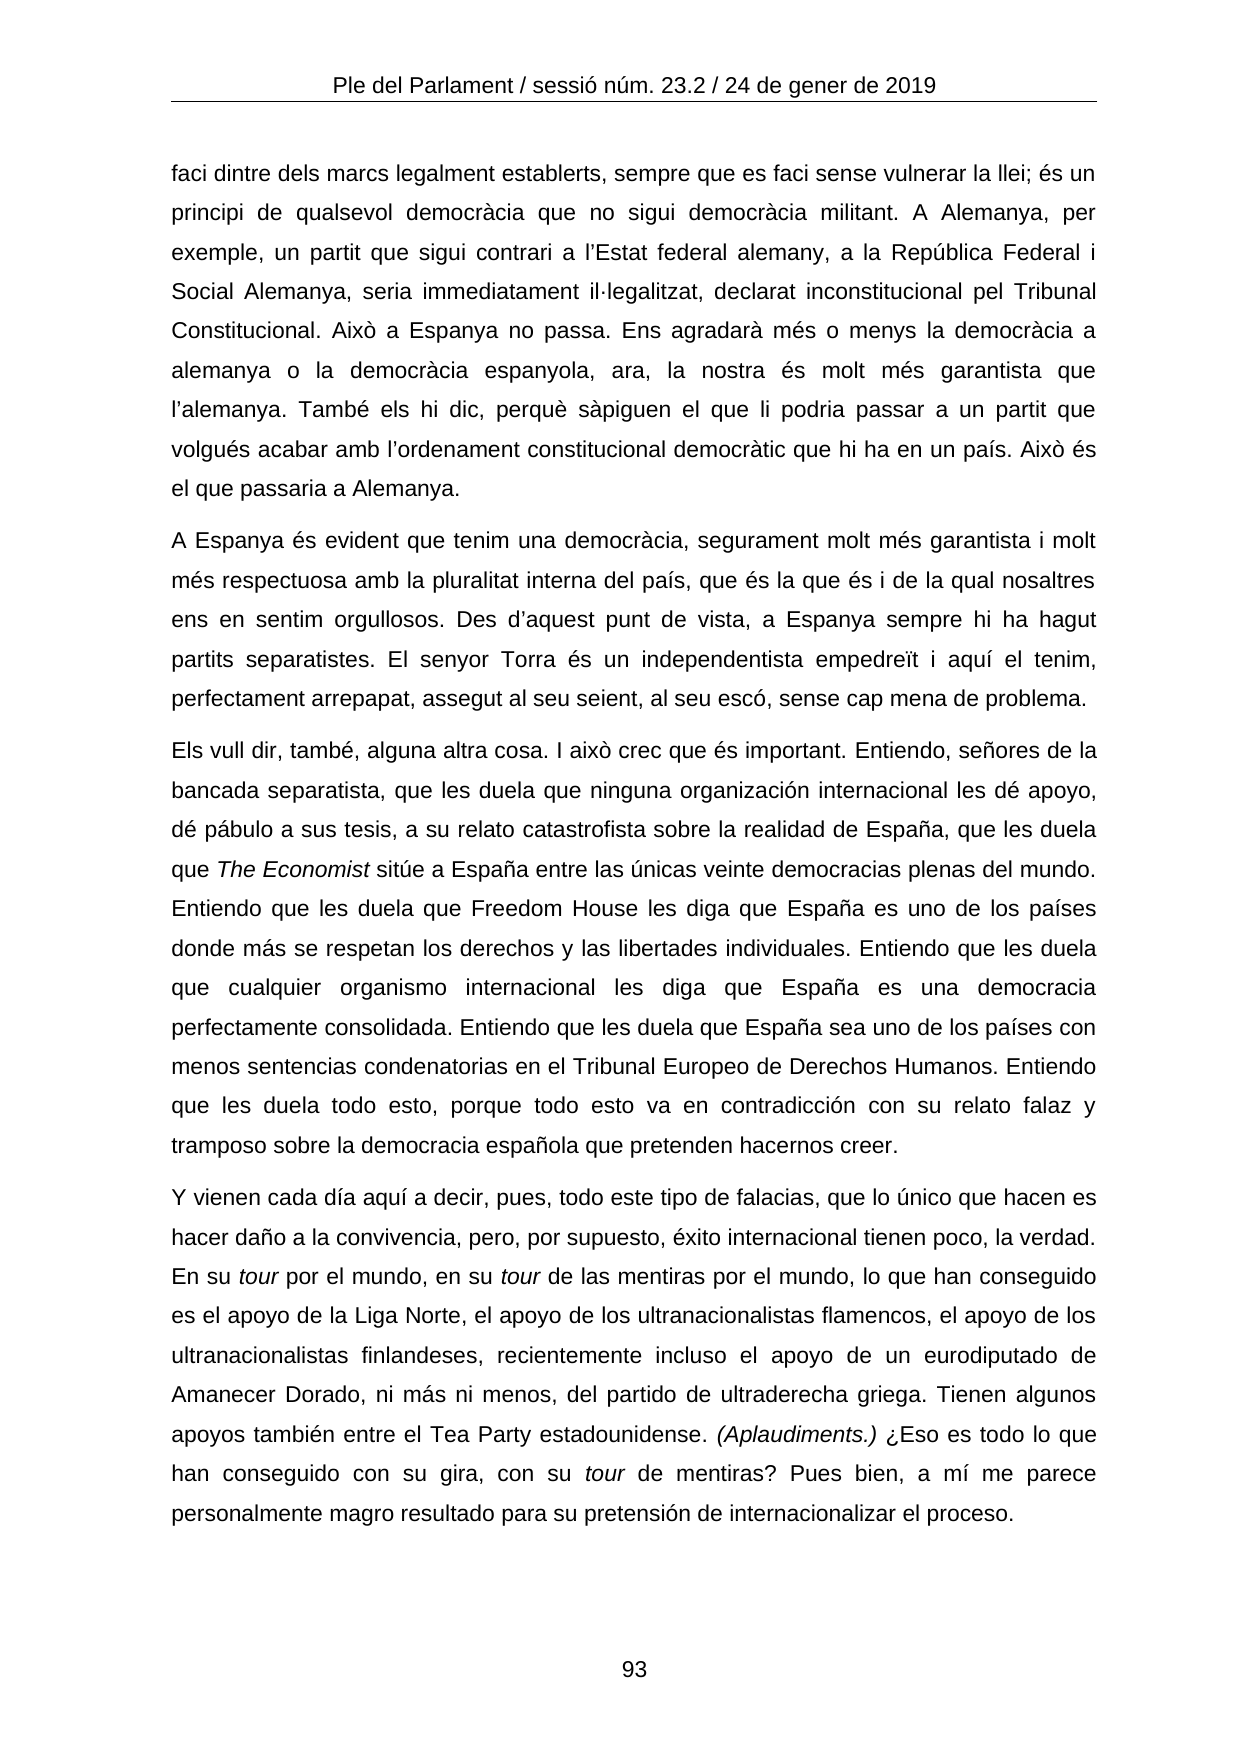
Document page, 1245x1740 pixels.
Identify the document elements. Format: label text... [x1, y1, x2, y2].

text Y vienen cada día aquí a decir, pues, todo este tipo de falacias, que lo único que hacen es hacer daño a la convivencia, pero, por supuesto, éxito internacional tienen poco, la verdad. En su tour por el mundo, en su tour de las mentiras por el mundo, lo que han conseguido es el apoyo de la Liga Norte, el apoyo de los ultranacionalistas flamencos, el apoyo de los ultranacionalistas finlandeses, recientemente incluso el apoyo de un eurodiputado de Amanecer Dorado, ni más ni menos, del partido de ultraderecha griega. Tienen algunos apoyos también entre el Tea Party estadounidense. (Aplaudiments.) ¿Eso es todo lo que han conseguido con su gira, con su tour de mentiras? Pues bien, a mí me parece personalmente magro resultado para su pretensión de internacionalizar el proceso. [171, 1184, 1097, 1526]
text Els vull dir, també, alguna altra cosa. I això crec que és important. Entiendo, señores de la bancada separatista, que les duela que ninguna organización internacional les dé apoyo, dé pábulo a sus tesis, a su relato catastrofista sobre la realidad de España, que les duela que The Economist sitúe a España entre las únicas veinte democracias plenas del mundo. Entiendo que les duela que Freedom House les diga que España es uno de los países donde más se respetan los derechos y las libertades individuales. Entiendo que les duela que cualquier organismo internacional les diga que España es una democracia perfectamente consolidada. Entiendo que les duela que España sea uno de los países con menos sentencias condenatorias en el Tribunal Europeo de Derechos Humanos. Entiendo que les duela todo esto, porque todo esto va en contradicción con su relato falaz y tramposo sobre la democracia española que pretenden hacernos creer. [171, 737, 1097, 1158]
text A Espanya és evident que tenim una democràcia, segurament molt més garantista i molt més respectuosa amb la pluralitat interna del país, que és la que és i de la qual nosaltres ens en sentim orgullosos. Des d’aquest punt de vista, a Espanya sempre hi ha hagut partits separatistes. El senyor Torra és un independentista empedreït i aquí el tenim, perfectament arrepapat, assegut al seu seient, al seu escó, sense cap mena de problema. [171, 527, 1097, 712]
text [171, 159, 1097, 502]
